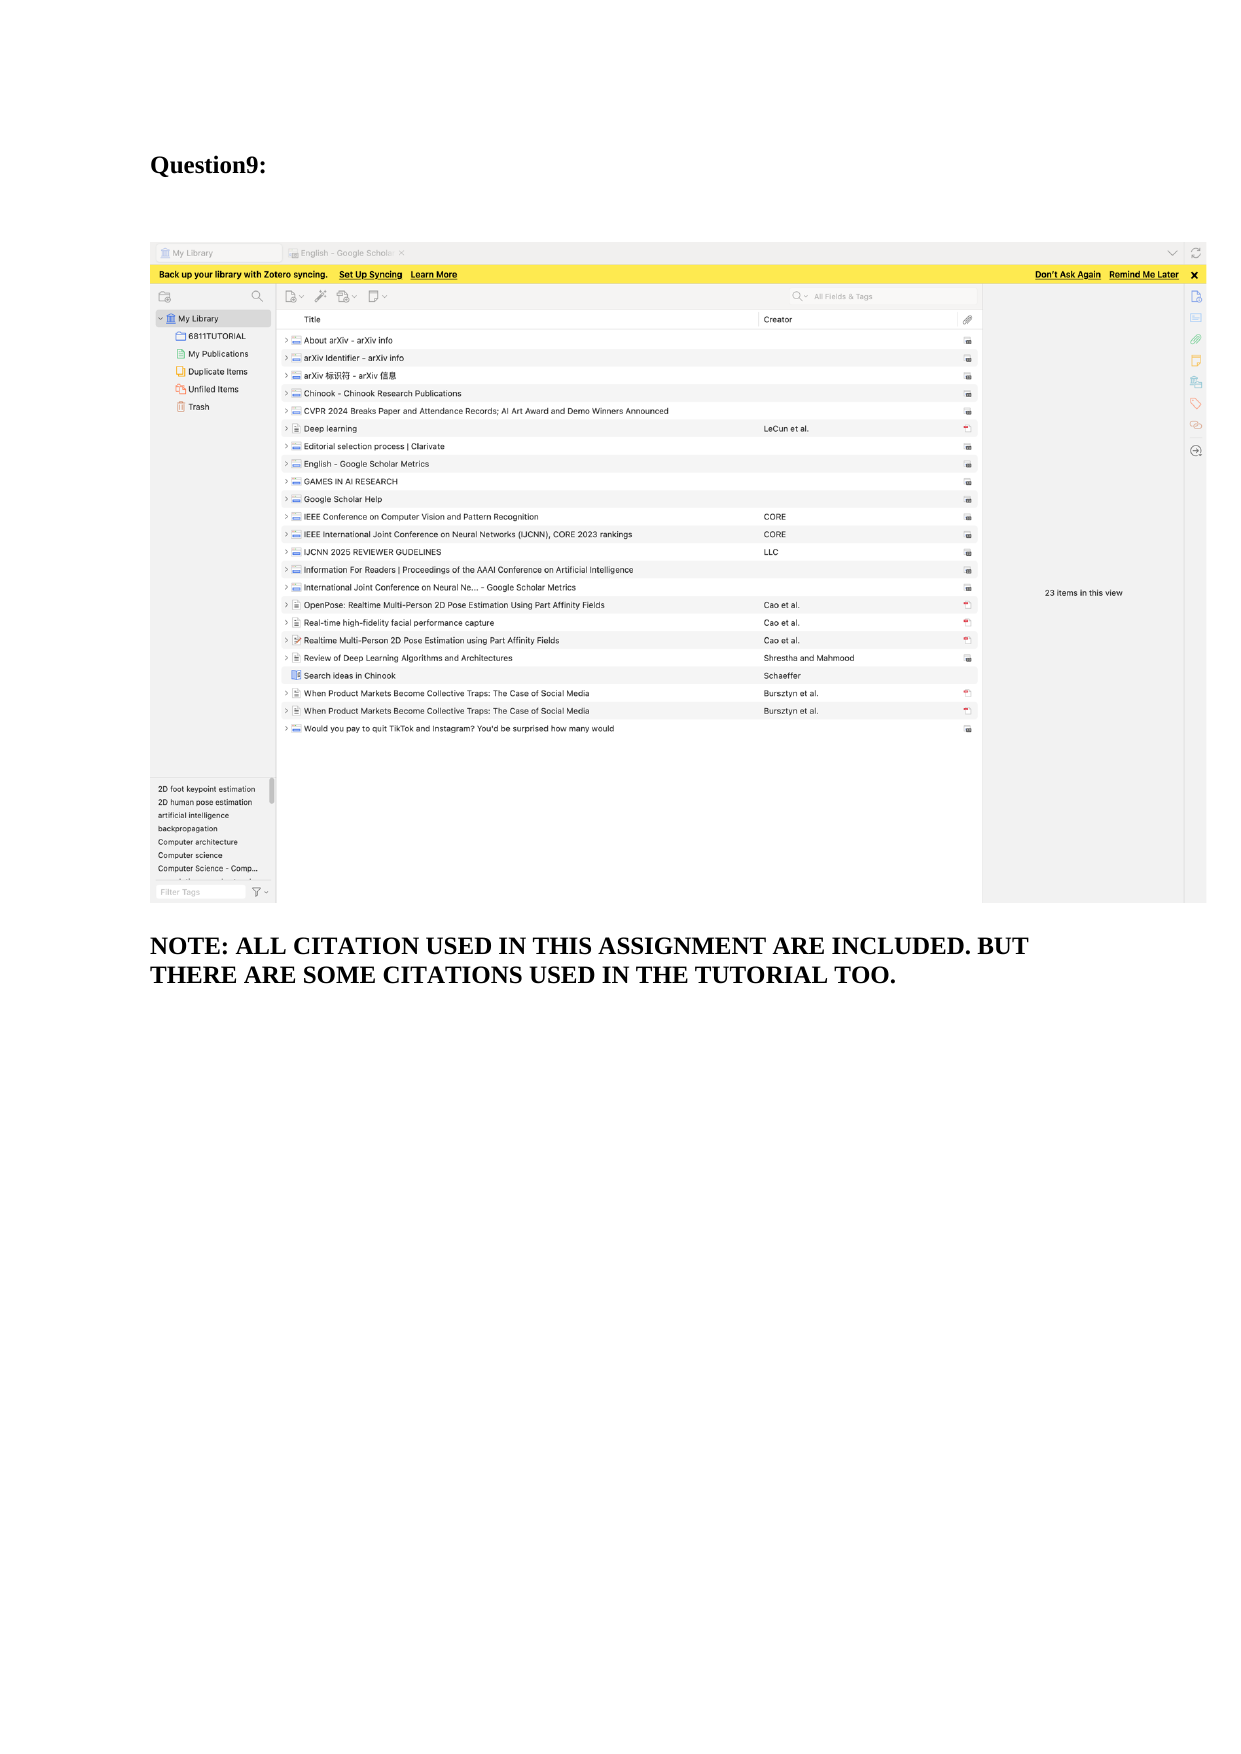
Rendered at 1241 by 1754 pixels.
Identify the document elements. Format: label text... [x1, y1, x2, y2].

text NOTE: ALL CITATION USED IN THIS ASSIGNMENT ARE INCLUDED. BUT THERE ARE SOME CITATIONS USED IN THE TUTORIAL TOO. [150, 931, 1090, 989]
picture [150, 242, 1207, 903]
text Question9: [150, 150, 1090, 213]
